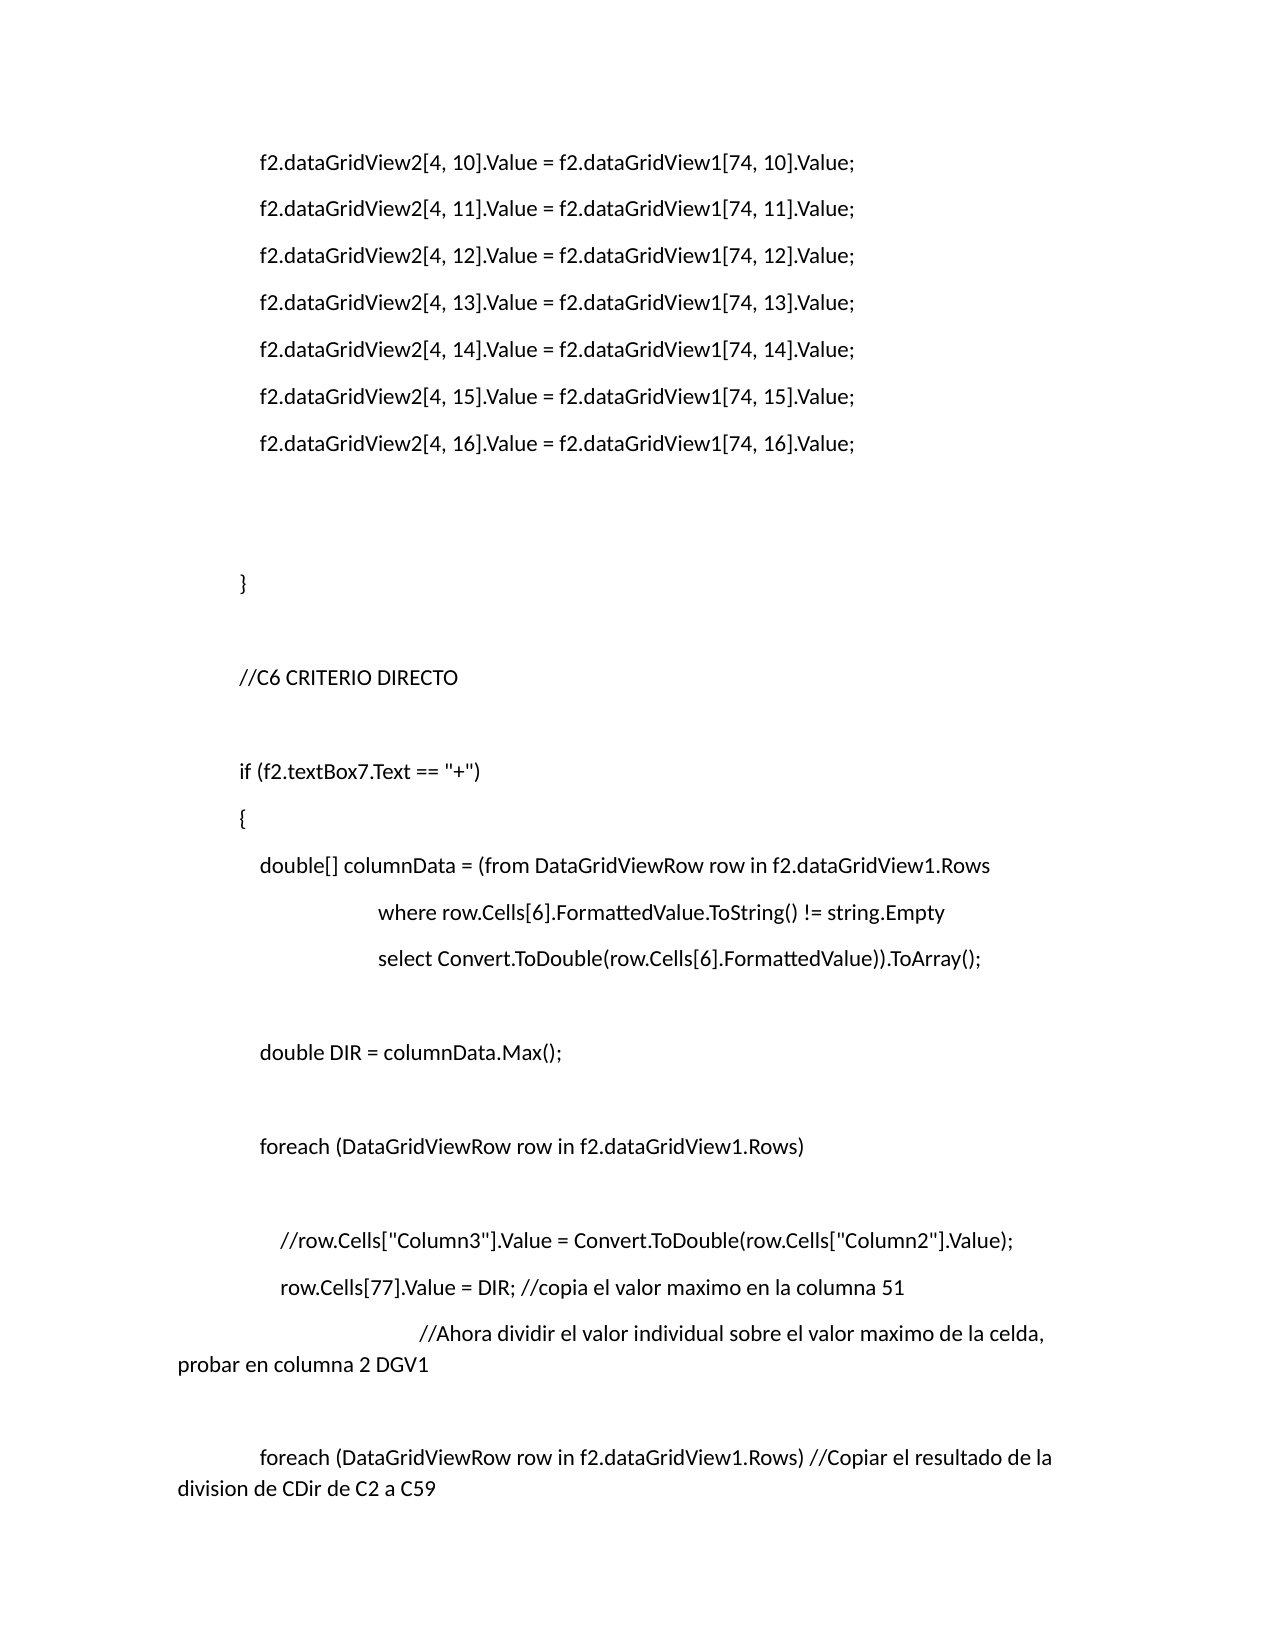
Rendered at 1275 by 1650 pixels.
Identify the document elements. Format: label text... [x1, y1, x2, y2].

text f2.dataGridView2[4, 13].Value = f2.dataGridView1[74, 13].Value; [177, 288, 1098, 316]
text foreach (DataGridViewRow row in f2.dataGridView1.Rows) //Copiar el resultado de la division de CDir de C2 a C59 [177, 1443, 1098, 1502]
text f2.dataGridView2[4, 15].Value = f2.dataGridView1[74, 15].Value; [177, 382, 1098, 410]
text double DIR = columnData.Max(); [177, 1038, 1098, 1066]
text foreach (DataGridViewRow row in f2.dataGridView1.Rows) [177, 1132, 1098, 1160]
text double[] columnData = (from DataGridViewRow row in f2.dataGridView1.Rows [177, 851, 1098, 879]
text where row.Cells[6].FormattedValue.ToString() != string.Empty [177, 898, 1098, 926]
text { [177, 804, 1098, 832]
text } [177, 569, 1098, 597]
text row.Cells[77].Value = DIR; //copia el valor maximo en la columna 51 [177, 1273, 1098, 1301]
text //Ahora dividir el valor individual sobre el valor maximo de la celda, probar en columna 2 DGV1 [177, 1319, 1098, 1378]
text select Convert.ToDouble(row.Cells[6].FormattedValue)).ToArray(); [177, 944, 1098, 972]
text if (f2.textBox7.Text == "+") [177, 757, 1098, 785]
text f2.dataGridView2[4, 14].Value = f2.dataGridView1[74, 14].Value; [177, 335, 1098, 363]
text //C6 CRITERIO DIRECTO [177, 663, 1098, 691]
text f2.dataGridView2[4, 10].Value = f2.dataGridView1[74, 10].Value; [177, 148, 1098, 176]
text f2.dataGridView2[4, 12].Value = f2.dataGridView1[74, 12].Value; [177, 241, 1098, 269]
text f2.dataGridView2[4, 11].Value = f2.dataGridView1[74, 11].Value; [177, 194, 1098, 222]
text //row.Cells["Column3"].Value = Convert.ToDouble(row.Cells["Column2"].Value); [177, 1226, 1098, 1254]
text f2.dataGridView2[4, 16].Value = f2.dataGridView1[74, 16].Value; [177, 429, 1098, 457]
